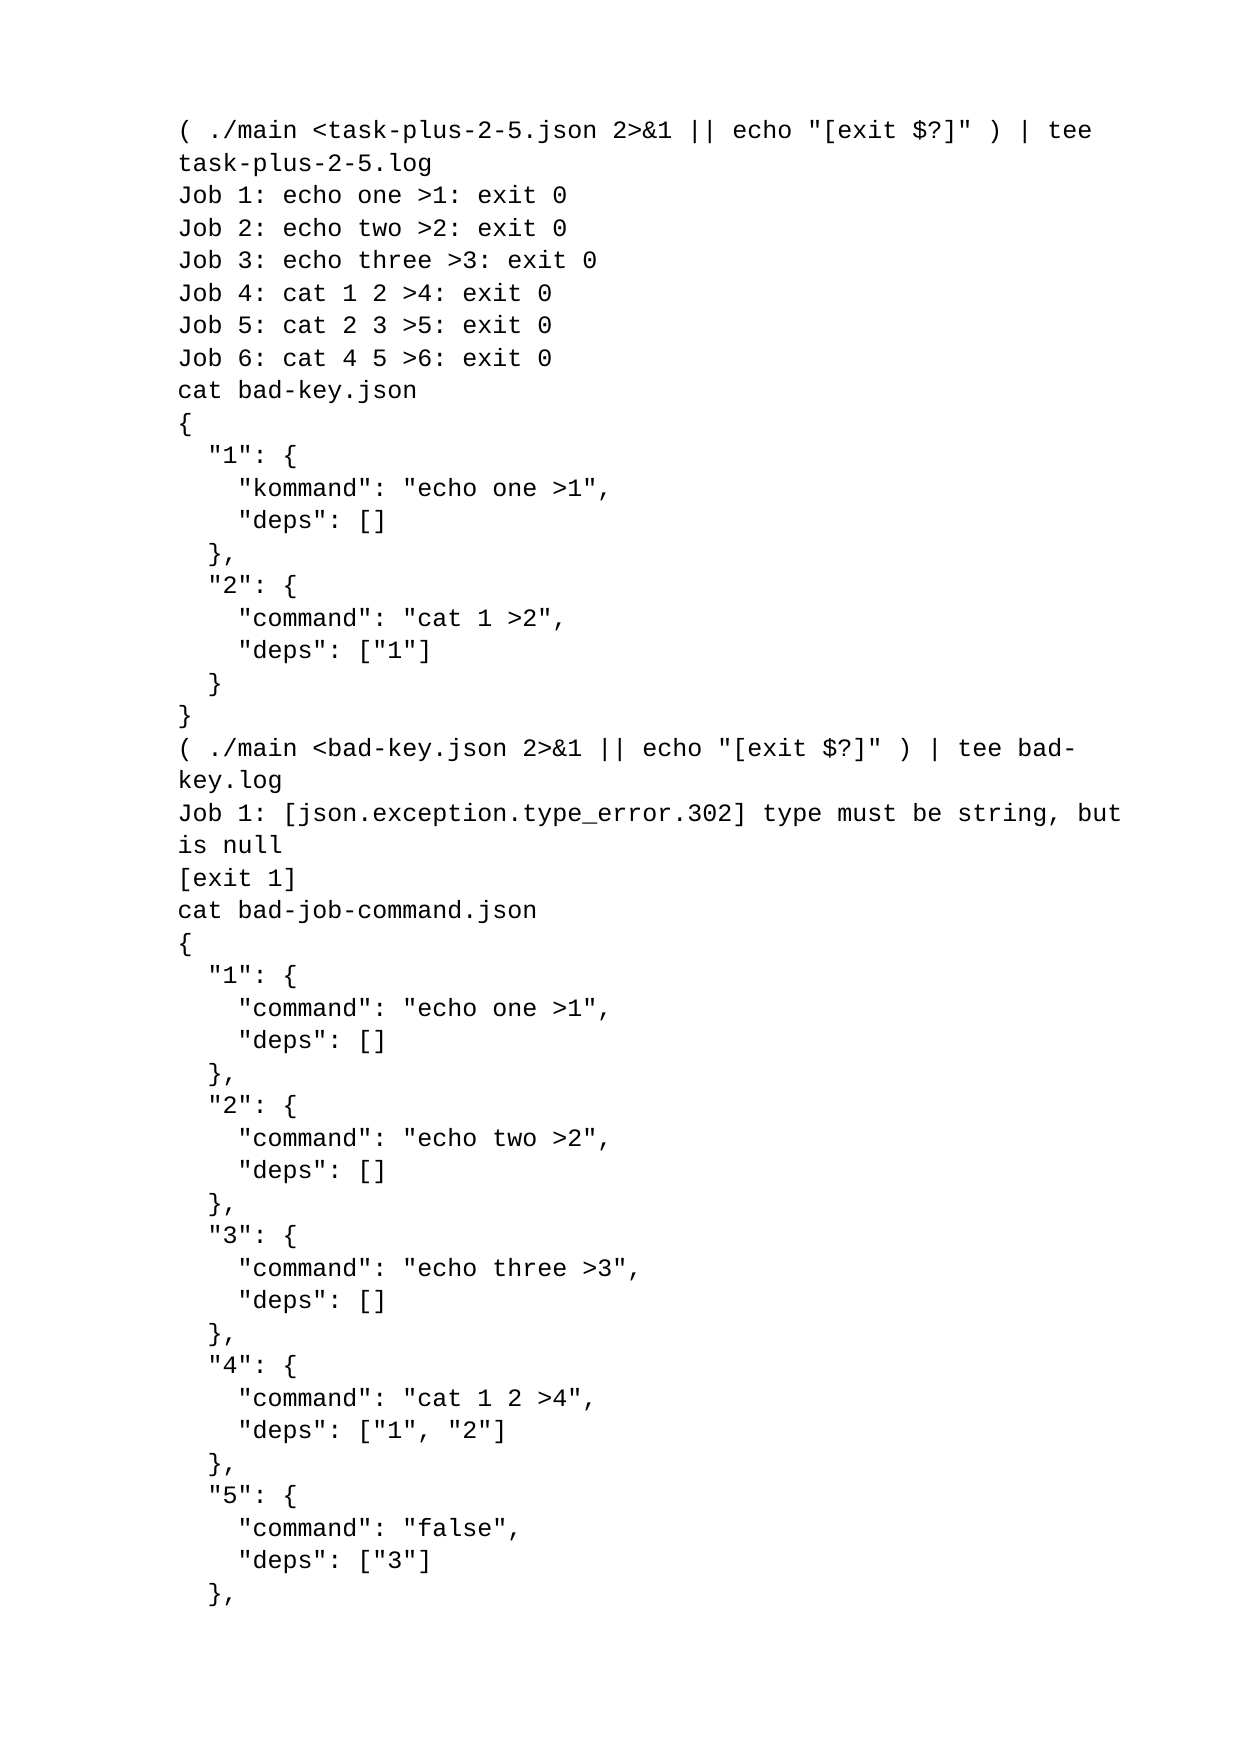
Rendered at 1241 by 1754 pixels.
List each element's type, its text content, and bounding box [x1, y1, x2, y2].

text Job 3: echo three >3: exit 0 [177, 248, 1152, 276]
text "command": "false", [177, 1516, 1152, 1544]
text }, [177, 1321, 1152, 1349]
text "1": { [177, 443, 1152, 471]
text "deps": ["1"] [177, 638, 1152, 666]
text ( ./main <bad-key.json 2>&1 || echo "[exit $?]" ) | tee bad-key.log [177, 736, 1152, 796]
text }, [177, 1581, 1152, 1609]
text "command": "cat 1 2 >4", [177, 1386, 1152, 1414]
text "4": { [177, 1353, 1152, 1381]
text "command": "echo one >1", [177, 996, 1152, 1024]
text { [177, 411, 1152, 439]
text "2": { [177, 573, 1152, 601]
text } [177, 671, 1152, 699]
text }, [177, 1451, 1152, 1479]
text "command": "cat 1 >2", [177, 606, 1152, 634]
text "deps": ["3"] [177, 1548, 1152, 1576]
text "command": "echo three >3", [177, 1256, 1152, 1284]
text "deps": ["1", "2"] [177, 1418, 1152, 1446]
text Job 5: cat 2 3 >5: exit 0 [177, 313, 1152, 341]
text Job 1: echo one >1: exit 0 [177, 183, 1152, 211]
text } [177, 703, 1152, 731]
text }, [177, 1061, 1152, 1089]
text cat bad-key.json [177, 378, 1152, 406]
text "deps": [] [177, 1028, 1152, 1056]
text "3": { [177, 1223, 1152, 1251]
text "1": { [177, 963, 1152, 991]
text "command": "echo two >2", [177, 1126, 1152, 1154]
text }, [177, 541, 1152, 569]
text [exit 1] [177, 866, 1152, 894]
text Job 1: [json.exception.type_error.302] type must be string, but is null [177, 801, 1152, 861]
text "kommand": "echo one >1", [177, 476, 1152, 504]
text ( ./main <task-plus-2-5.json 2>&1 || echo "[exit $?]" ) | tee task-plus-2-5.log [177, 118, 1152, 179]
text Job 6: cat 4 5 >6: exit 0 [177, 346, 1152, 374]
text Job 4: cat 1 2 >4: exit 0 [177, 281, 1152, 309]
text "2": { [177, 1093, 1152, 1121]
text cat bad-job-command.json [177, 898, 1152, 926]
text }, [177, 1191, 1152, 1219]
text Job 2: echo two >2: exit 0 [177, 216, 1152, 244]
text "deps": [] [177, 508, 1152, 536]
text "5": { [177, 1483, 1152, 1511]
text "deps": [] [177, 1288, 1152, 1316]
text "deps": [] [177, 1158, 1152, 1186]
text { [177, 931, 1152, 959]
